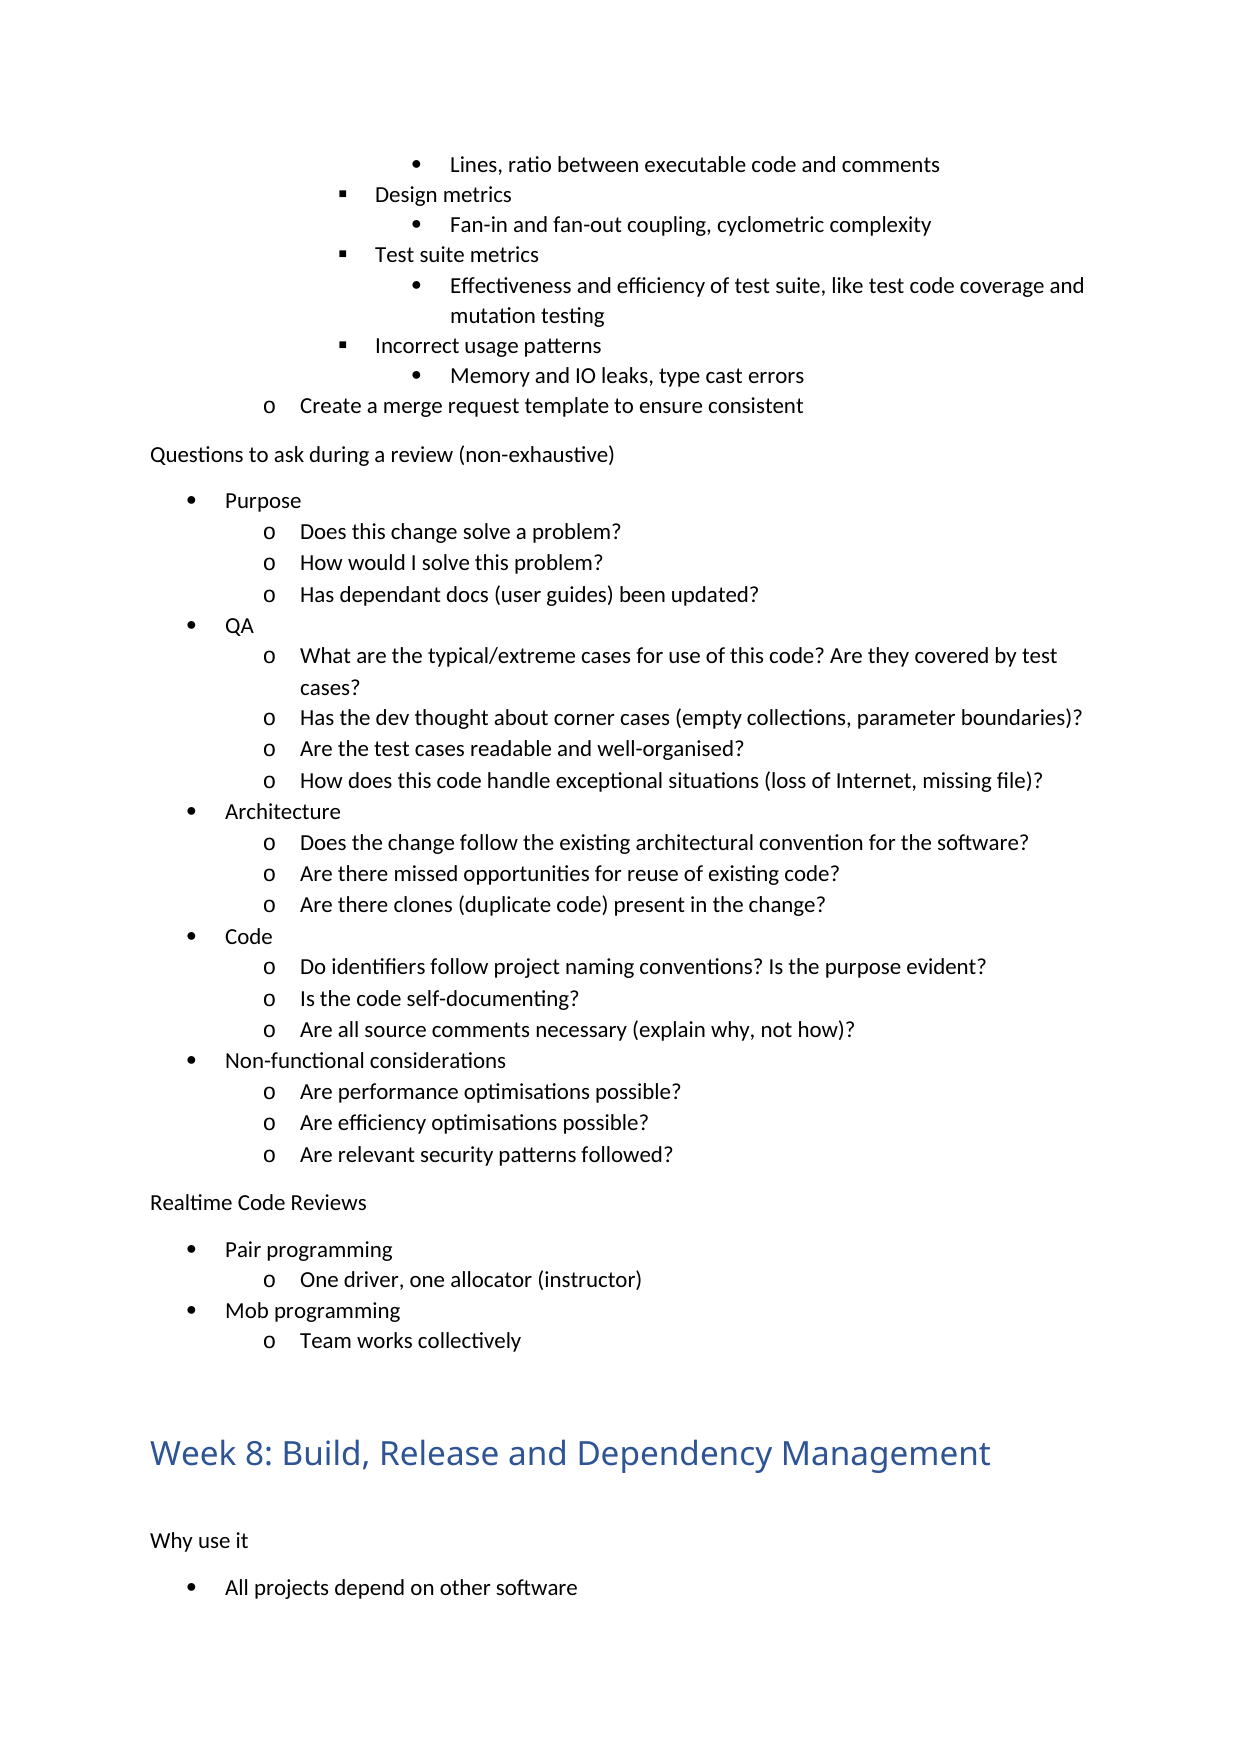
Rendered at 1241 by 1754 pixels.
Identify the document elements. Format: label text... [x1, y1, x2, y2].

list Is the code self-documenting? [262, 984, 1090, 1013]
list What are the typical/extreme cases for use of this code? Are they covered by test cases? [262, 641, 1090, 701]
subtitle Week 8: Build, Release and Dependency Management [150, 1430, 1090, 1475]
list Pair programming [187, 1235, 1090, 1263]
list Effectiveness and efficiency of test suite, like test code coverage and mutation testing [412, 271, 1090, 329]
list All projects depend on other software [187, 1573, 1090, 1601]
text Realtime Code Reviews [150, 1188, 1090, 1216]
list QA [187, 611, 1090, 639]
list Create a merge request template to ensure consistent [262, 392, 1090, 421]
list Are efficiency optimisations possible? [262, 1108, 1090, 1137]
list Are the test cases readable and well-organised? [262, 734, 1090, 764]
list Code [187, 922, 1090, 950]
list Memory and IO leaks, type cast errors [412, 361, 1090, 389]
list Are performance optimisations possible? [262, 1077, 1090, 1106]
list Does this change solve a problem? [262, 517, 1090, 546]
list How does this code handle exceptional situations (loss of Internet, missing file)? [262, 766, 1090, 795]
text Questions to ask during a review (non-exhaustive) [150, 440, 1090, 468]
list Fan-in and fan-out coupling, cyclometric complexity [412, 210, 1090, 238]
list Team works collectively [262, 1327, 1090, 1356]
list Design metrics [337, 180, 1090, 208]
list Does the change follow the existing architectural convention for the software? [262, 828, 1090, 857]
list Are there missed opportunities for reuse of existing code? [262, 859, 1090, 888]
list One driver, one allocator (instructor) [262, 1265, 1090, 1294]
list Has the dev thought about corner cases (empty collections, parameter boundaries)? [262, 703, 1090, 732]
list Do identifiers follow project naming conventions? Is the purpose evident? [262, 952, 1090, 981]
list Incorrect usage patterns [337, 331, 1090, 359]
list Purpose [187, 487, 1090, 515]
list Has dependant docs (user guides) been updated? [262, 580, 1090, 609]
list Non-functional considerations [187, 1047, 1090, 1074]
list Lines, ratio between executable code and comments [412, 150, 1090, 178]
list How would I solve this problem? [262, 548, 1090, 577]
list Are relevant security patterns followed? [262, 1140, 1090, 1169]
list Are there clones (duplicate code) present in the change? [262, 891, 1090, 920]
list Test suite metrics [337, 241, 1090, 269]
list Are all source comments necessary (explain why, not how)? [262, 1015, 1090, 1044]
list Architecture [187, 797, 1090, 825]
list Mob programming [187, 1296, 1090, 1324]
text Why use it [150, 1526, 1090, 1554]
